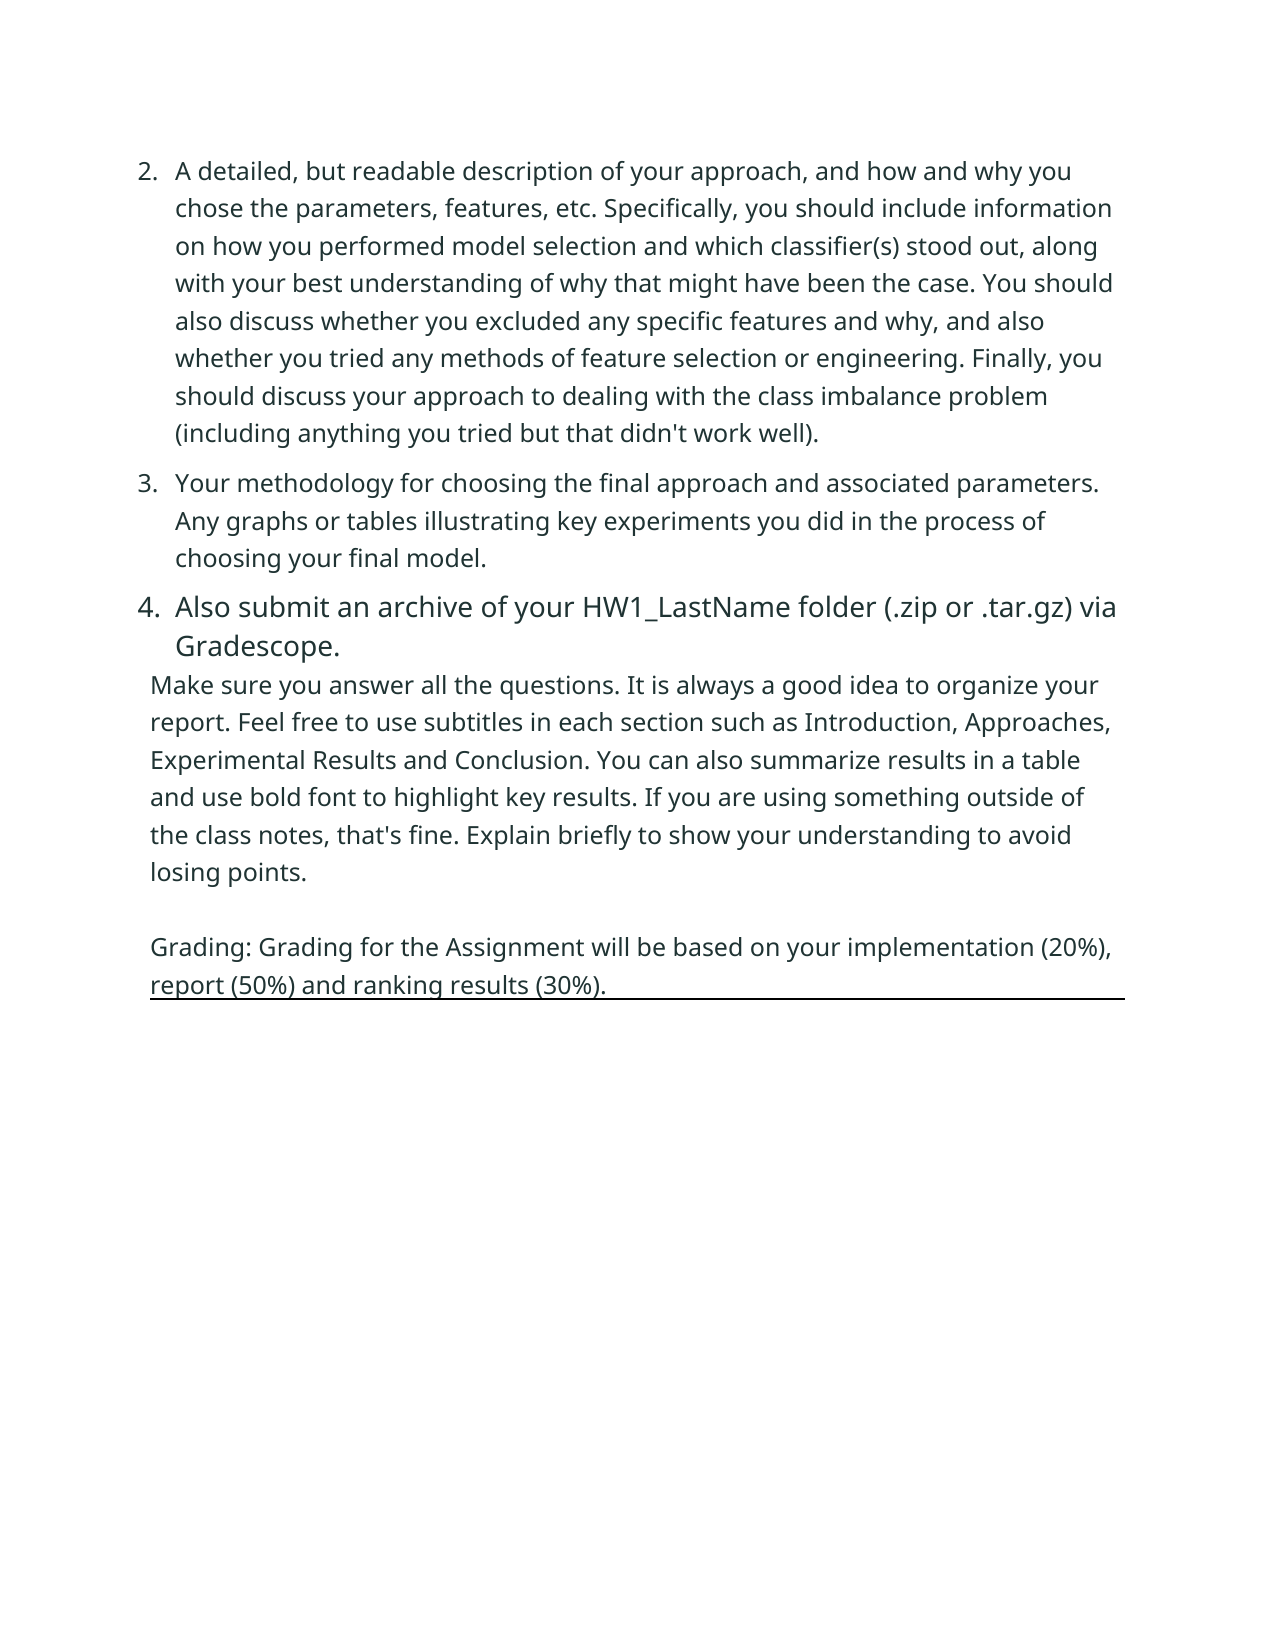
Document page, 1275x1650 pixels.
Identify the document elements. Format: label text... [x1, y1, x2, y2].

list A detailed, but readable description of your approach, and how and why you chose the parameters, features, etc. Specifically, you should include information on how you performed model selection and which classifier(s) stood out, along with your best understanding of why that might have been the case. You should also discuss whether you excluded any specific features and why, and also whether you tried any methods of feature selection or engineering. Finally, you should discuss your approach to dealing with the class imbalance problem (including anything you tried but that didn't work well). [137, 150, 1125, 450]
text Grading: Grading for the Assignment will be based on your implementation (20%), report (50%) and ranking results (30%). [150, 927, 1125, 998]
list Also submit an archive of your HW1_LastName folder (.zip or .tar.gz) via Gradescope. [137, 587, 1125, 664]
text Make sure you answer all the questions. It is always a good idea to organize your report. Feel free to use subtitles in each section such as Introduction, Approaches, Experimental Results and Conclusion. You can also summarize results in a table and use bold font to highlight key results. If you are using something outside of the class notes, that's fine. Explain briefly to show your understanding to avoid losing points. [150, 664, 1125, 889]
list Your methodology for choosing the final approach and associated parameters. Any graphs or tables illustrating key experiments you did in the process of choosing your final model. [137, 462, 1125, 575]
